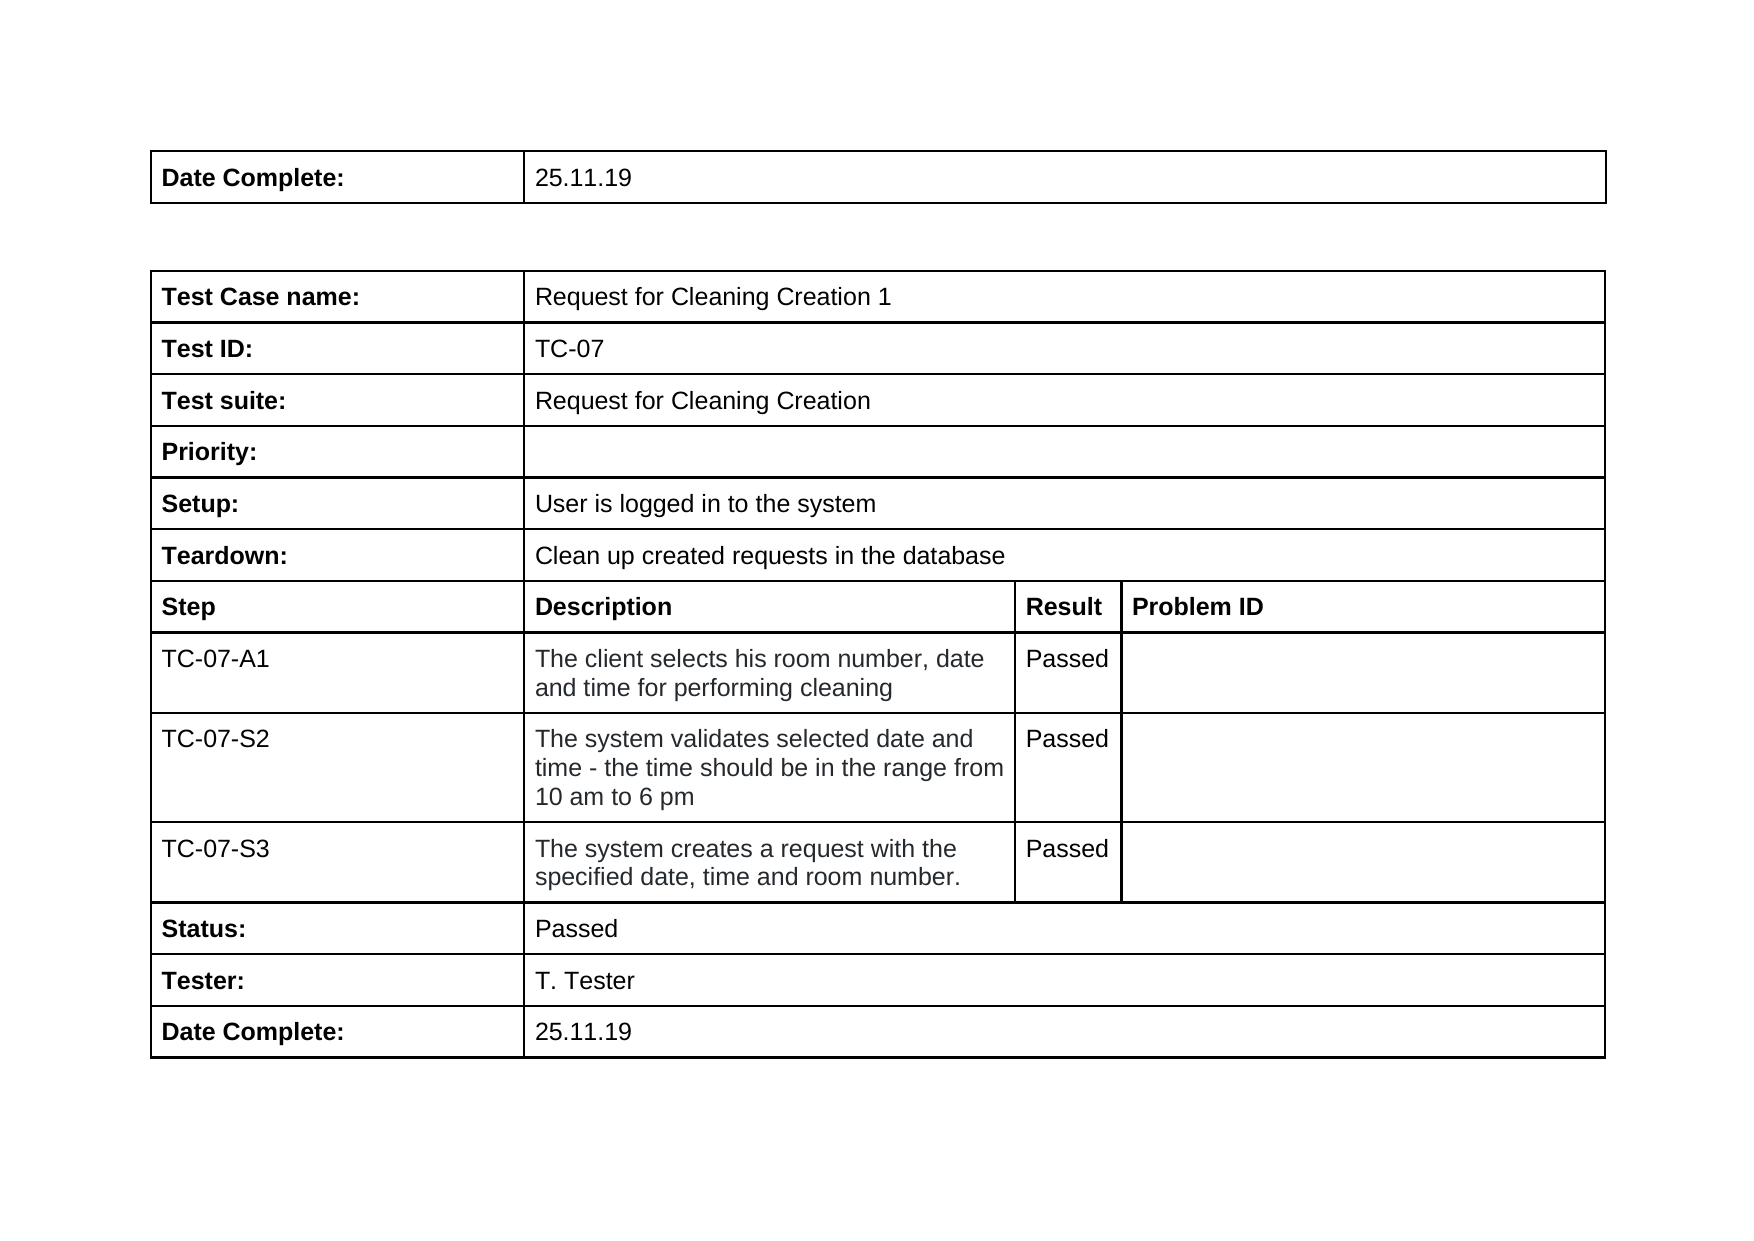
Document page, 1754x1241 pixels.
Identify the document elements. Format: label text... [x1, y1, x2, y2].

table_cell Request for Cleaning Creation [525, 375, 1604, 425]
table_cell Passed [1016, 634, 1120, 712]
table_cell The system validates selected date and time - the time should be in the range from 10 am to 6 pm [525, 714, 1014, 821]
table_cell TC-07-A1 [152, 634, 523, 712]
table_cell Date Complete: [152, 1007, 523, 1056]
table_cell TC-07-S3 [152, 823, 523, 901]
table_cell Problem ID [1123, 582, 1604, 631]
table_cell TC-07 [525, 324, 1604, 373]
table_cell Tester: [152, 955, 523, 1005]
table_cell Passed [1016, 714, 1120, 821]
table_cell Status: [152, 904, 523, 953]
table_cell [1123, 823, 1604, 901]
table_cell Teardown: [152, 530, 523, 580]
table_cell Result [1016, 582, 1120, 631]
table_cell Setup: [152, 479, 523, 528]
table_cell 25.11.19 [525, 1007, 1604, 1056]
table_cell The system creates a request with the specified date, time and room number. [525, 823, 1014, 901]
table_cell [1123, 714, 1604, 821]
table_cell 25.11.19 [525, 152, 1605, 202]
table_cell Passed [1016, 823, 1120, 901]
table_cell Date Complete: [152, 152, 523, 202]
table_cell Test ID: [152, 324, 523, 373]
table_cell TC-07-S2 [152, 714, 523, 821]
table_cell [1123, 634, 1604, 712]
table_header Test Case name: [152, 272, 523, 321]
table_cell T. Tester [525, 955, 1604, 1005]
table_cell Description [525, 582, 1014, 631]
table_cell [525, 427, 1604, 476]
table_cell Step [152, 582, 523, 631]
table_header Request for Cleaning Creation 1 [525, 272, 1604, 321]
table_cell Test suite: [152, 375, 523, 425]
table_cell The client selects his room number, date and time for performing cleaning [525, 634, 1014, 712]
table_cell Passed [525, 904, 1604, 953]
table_cell Priority: [152, 427, 523, 476]
table_cell Clean up created requests in the database [525, 530, 1604, 580]
table_cell User is logged in to the system [525, 479, 1604, 528]
